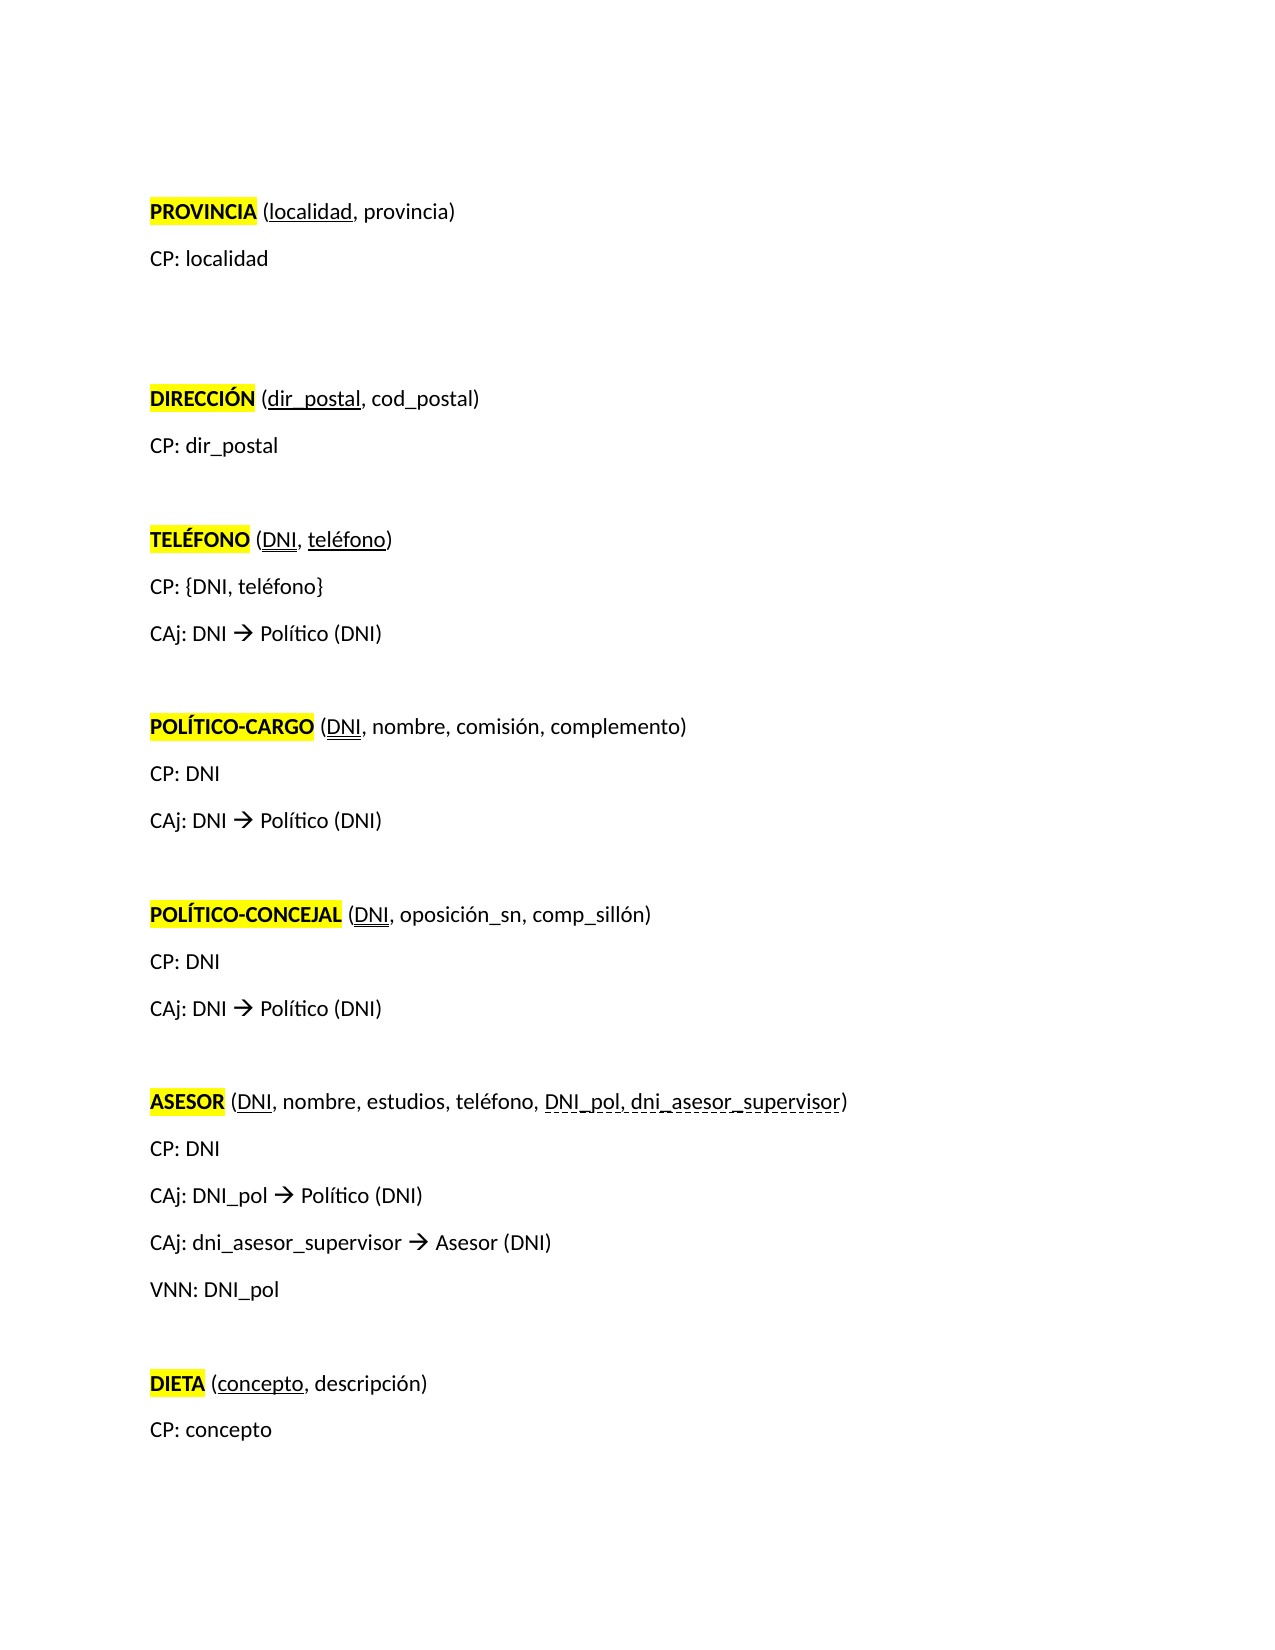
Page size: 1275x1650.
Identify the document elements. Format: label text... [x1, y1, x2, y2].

text POLÍTICO-CONCEJAL (DNI, oposición_sn, comp_sillón) [342, 900, 1125, 928]
text CP: {DNI, teléfono} [150, 572, 1125, 600]
text CP: localidad [150, 244, 1125, 272]
text CP: DNI [150, 947, 1125, 975]
text CP: DNI [150, 1134, 1125, 1162]
text TELÉFONO (DNI, teléfono) [250, 525, 1125, 553]
text DIETA (concepto, descripción) [205, 1369, 1125, 1397]
text CP: concepto [150, 1416, 1125, 1444]
text VNN: DNI_pol [150, 1275, 1125, 1303]
text CAj: DNI Político (DNI) [150, 994, 1125, 1022]
text CAj: DNI Político (DNI) [150, 806, 1125, 834]
text CAj: DNI Político (DNI) [150, 619, 1125, 647]
text CAj: DNI_pol Político (DNI) [150, 1181, 1125, 1209]
text ASESOR (DNI, nombre, estudios, teléfono, DNI_pol, dni_asesor_supervisor) [150, 1087, 1125, 1116]
text POLÍTICO-CARGO (DNI, nombre, comisión, complemento) [150, 712, 1125, 741]
text PROVINCIA (localidad, provincia) [257, 197, 1125, 225]
text CP: dir_postal [150, 431, 1125, 459]
text CAj: dni_asesor_supervisor Asesor (DNI) [150, 1228, 1125, 1256]
text DIRECCIÓN (dir_postal, cod_postal) [255, 384, 1125, 412]
text CP: DNI [150, 759, 1125, 787]
